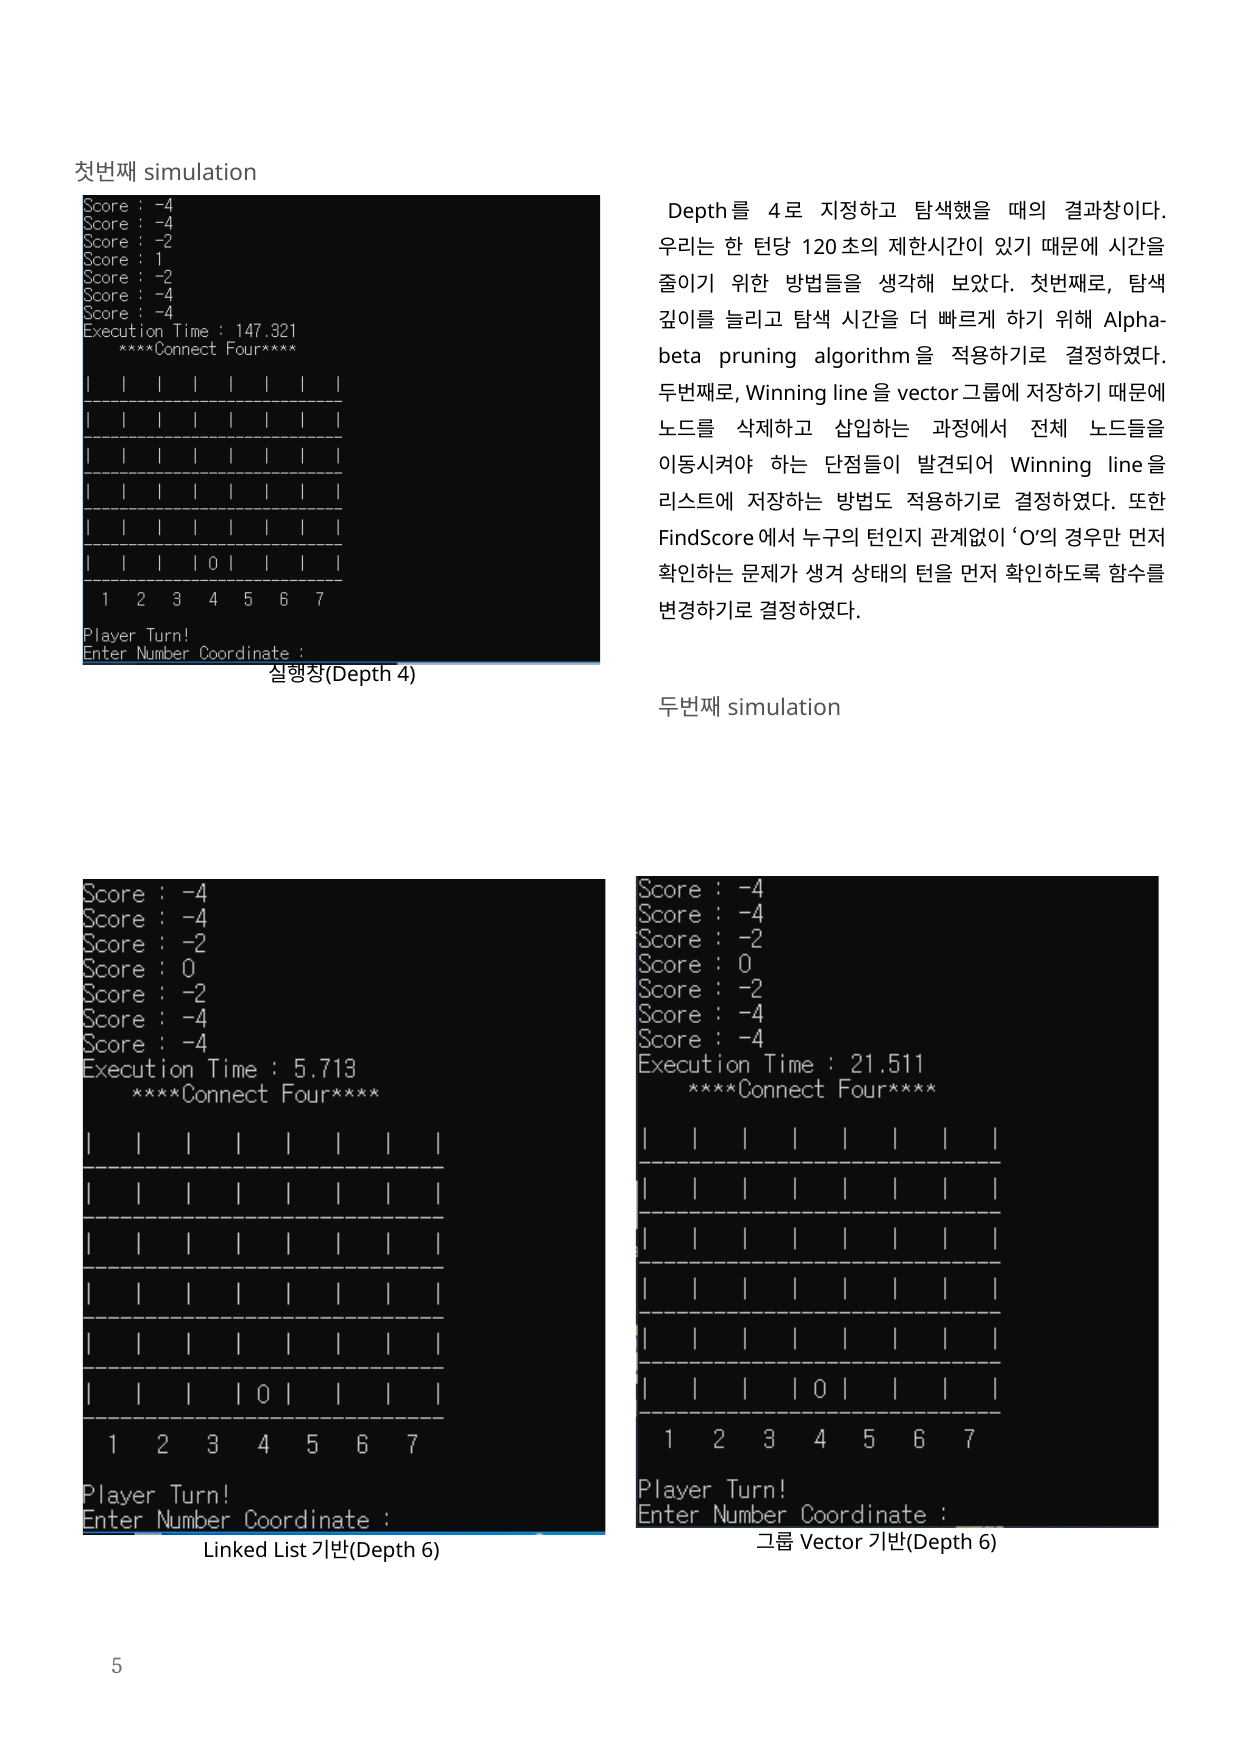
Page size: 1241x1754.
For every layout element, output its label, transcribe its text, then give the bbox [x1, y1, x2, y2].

subtitle 첫번째 simulation [74, 154, 1166, 187]
picture [82, 195, 600, 665]
picture [635, 876, 1159, 1528]
subtitle 두번째 simulation [111, 689, 1166, 723]
picture [82, 879, 606, 1535]
